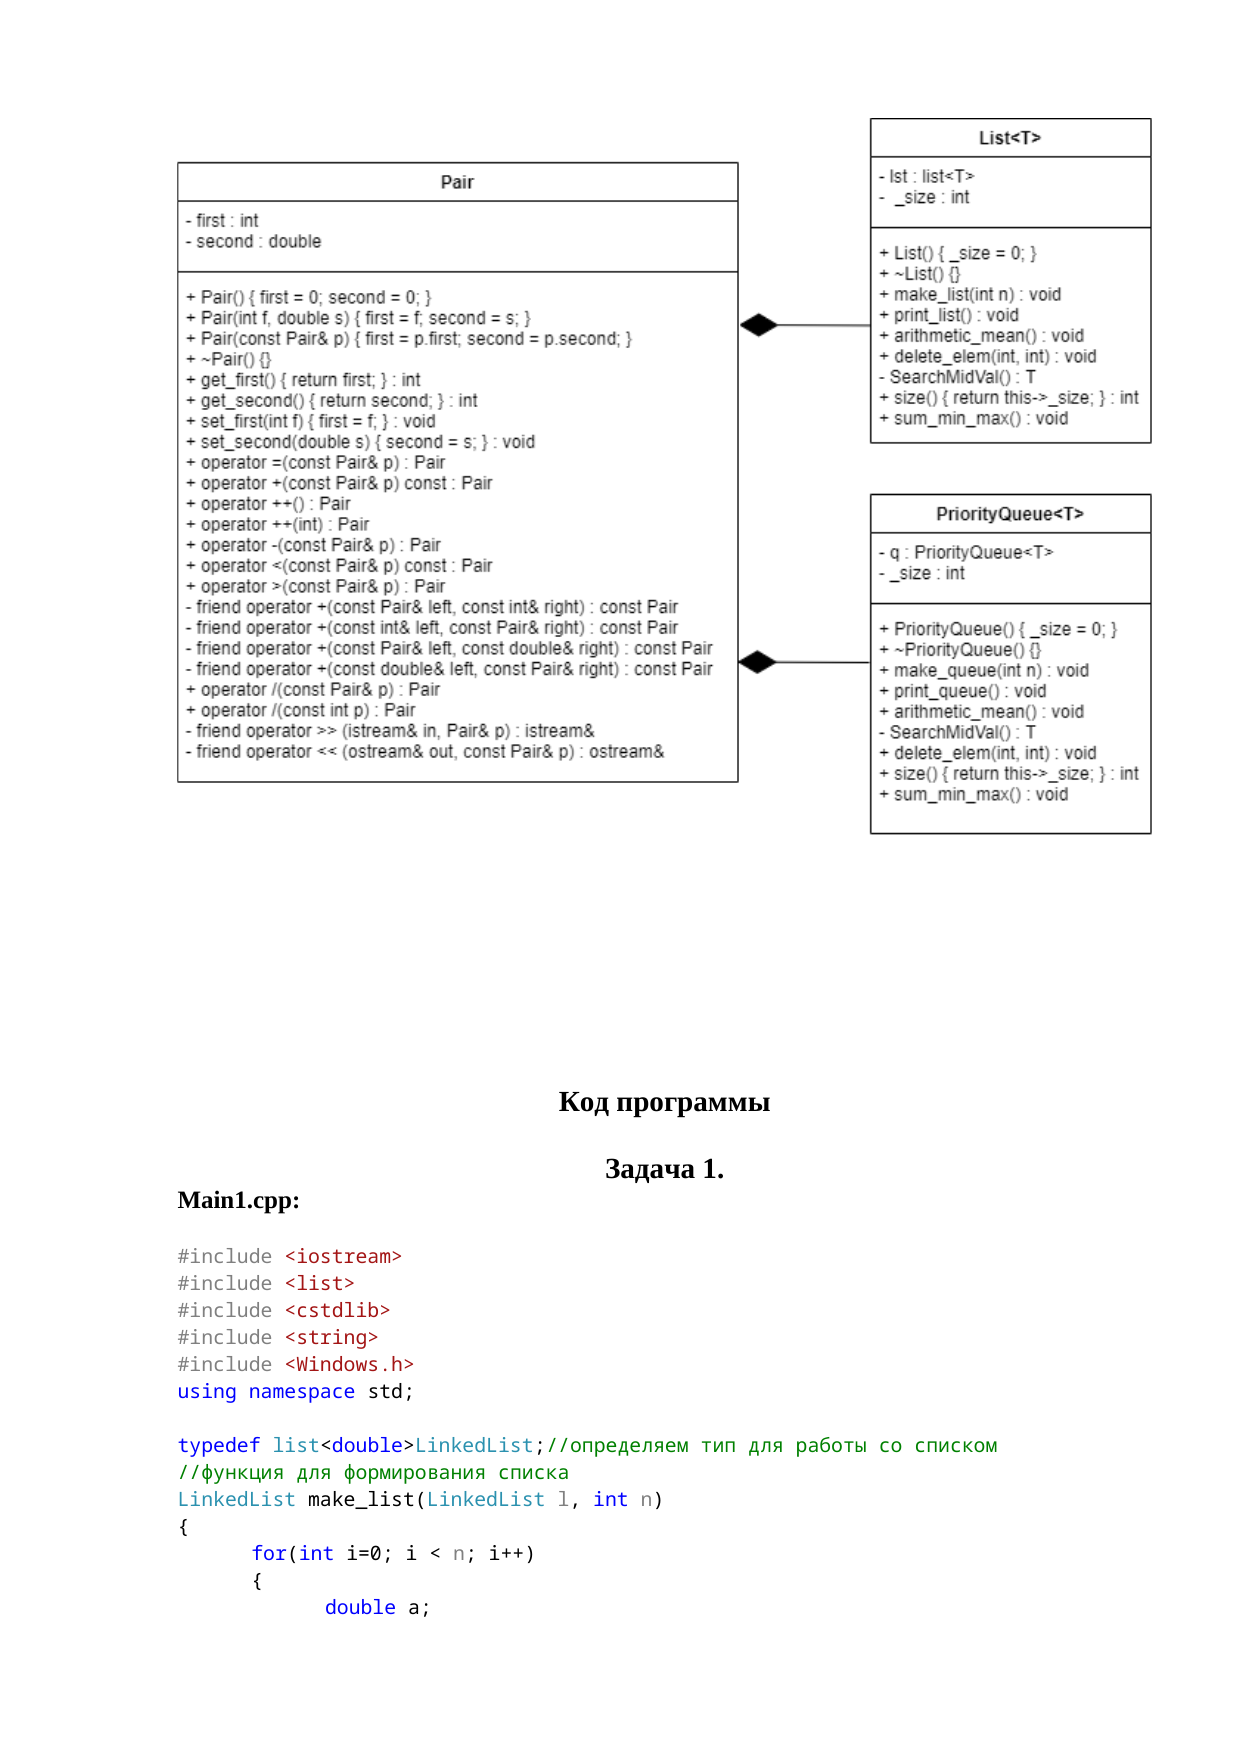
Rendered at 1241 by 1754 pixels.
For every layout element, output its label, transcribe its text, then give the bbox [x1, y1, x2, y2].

text #include <Windows.h> [177, 1351, 1152, 1377]
text LinkedList make_list(LinkedList l, int n) [177, 1485, 1152, 1512]
text #include <cstdlib> [177, 1297, 1152, 1323]
text double a; [177, 1593, 1152, 1620]
text typedef list<double>LinkedList; //определяем тип для работы со списком [177, 1431, 1152, 1458]
text #include <iostream> [177, 1243, 1152, 1269]
text //функция для формирования списка [177, 1458, 1152, 1485]
text Main1.cpp: [177, 1185, 1152, 1214]
text for(int i=0; i < n; i++) [177, 1539, 1152, 1566]
text Задача 1. [177, 1152, 1152, 1185]
text #include <string> [177, 1323, 1152, 1351]
text { [177, 1566, 1152, 1593]
text #include <list> [177, 1269, 1152, 1297]
text { [177, 1512, 1152, 1539]
text using namespace std; [177, 1377, 1152, 1404]
picture [177, 118, 1152, 839]
text Код программы [177, 1084, 1152, 1118]
